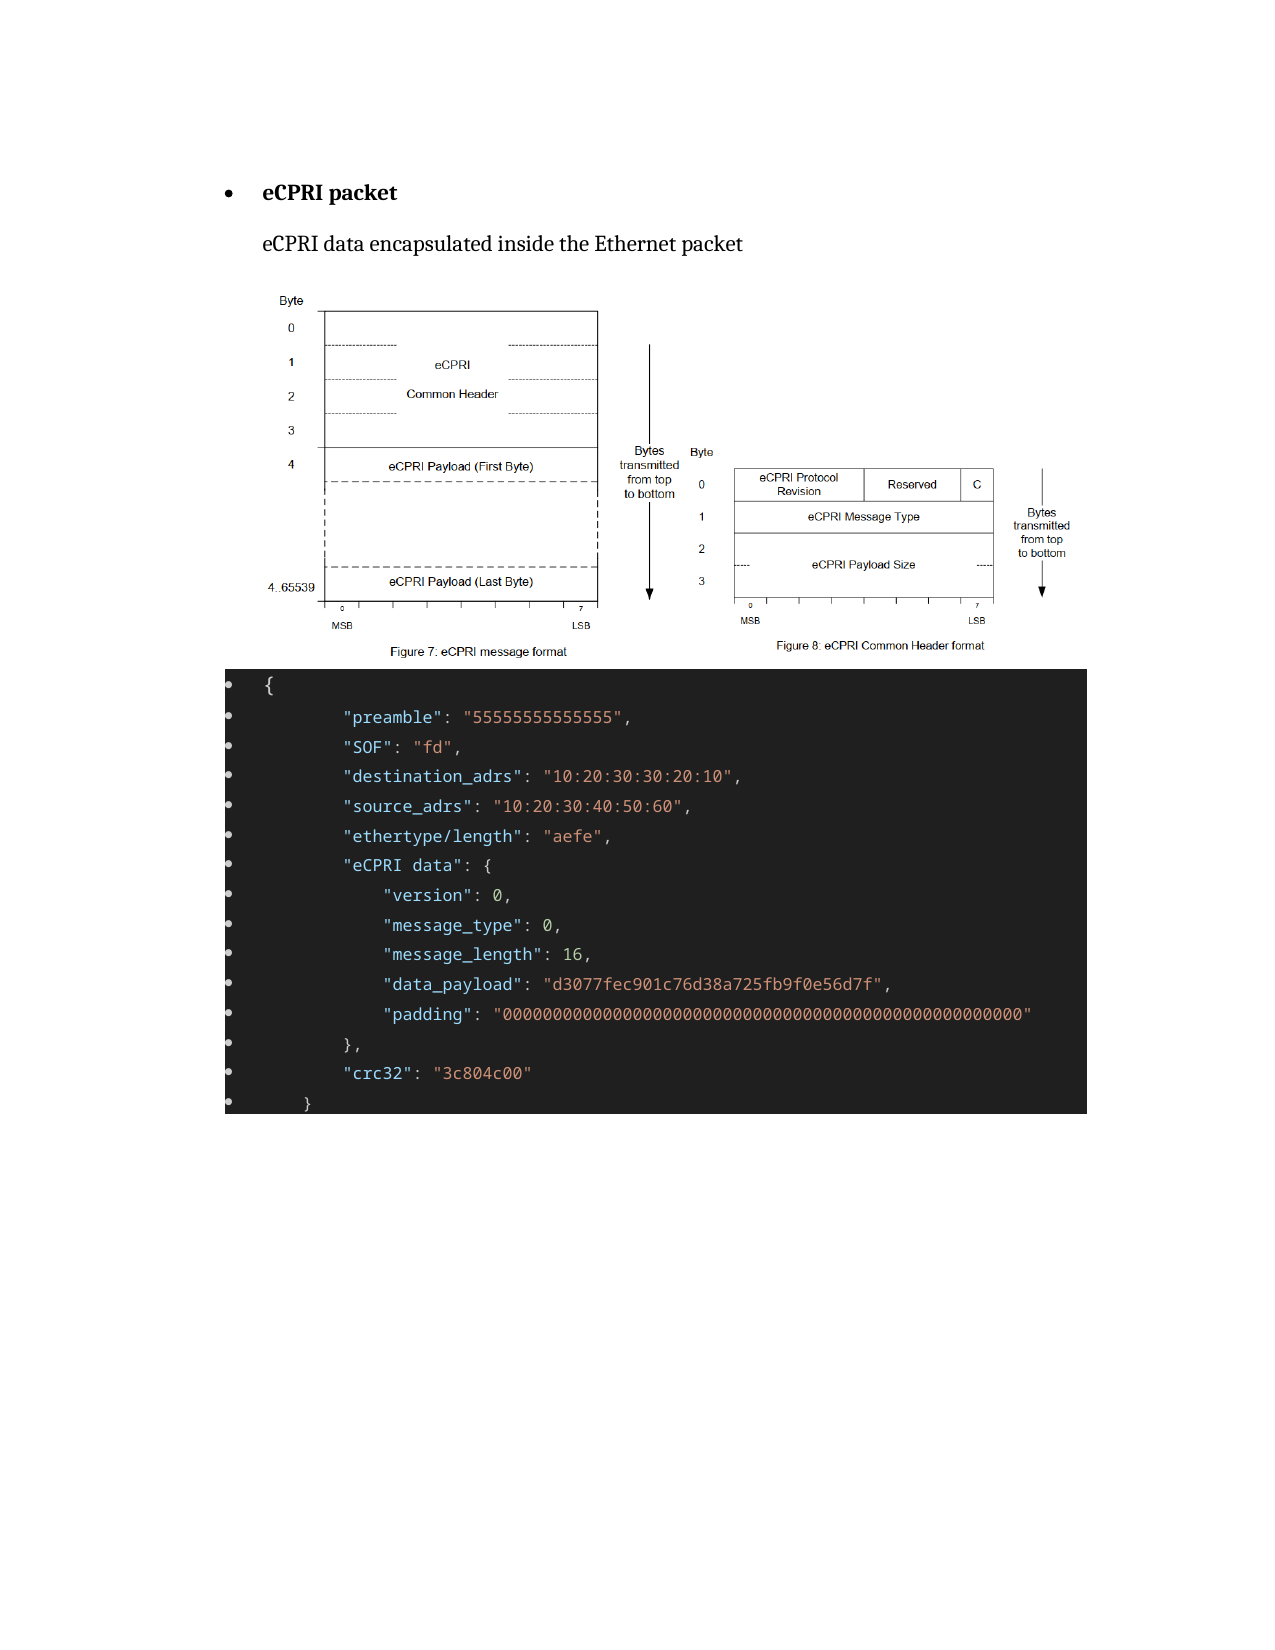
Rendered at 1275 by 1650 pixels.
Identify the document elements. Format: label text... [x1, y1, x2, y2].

list "eCPRI data": { [225, 847, 1087, 877]
list "SOF": "fd", [225, 728, 1087, 758]
list "ethertype/length": "aefe", [225, 817, 1087, 847]
list } [225, 1084, 1087, 1114]
text eCPRI data encapsulated inside the Ethernet packet [187, 231, 1087, 258]
list "destination_adrs": "10:20:30:30:20:10", [225, 758, 1087, 788]
list "source_adrs": "10:20:30:40:50:60", [225, 788, 1087, 817]
picture [262, 282, 1086, 665]
list "data_payload": "d3077fec901c76d38a725fb9f0e56d7f", [225, 966, 1087, 995]
list { [225, 669, 1087, 698]
list "version": 0, [225, 877, 1087, 906]
list "padding": "0000000000000000000000000000000000000000000000000000" [225, 995, 1087, 1025]
list "preamble": "55555555555555", [225, 698, 1087, 728]
list "message_length": 16, [225, 936, 1087, 966]
list eCPRI packet [225, 180, 1087, 207]
list "message_type": 0, [225, 906, 1087, 936]
list "crc32": "3c804c00" [225, 1055, 1087, 1084]
list }, [225, 1025, 1087, 1055]
